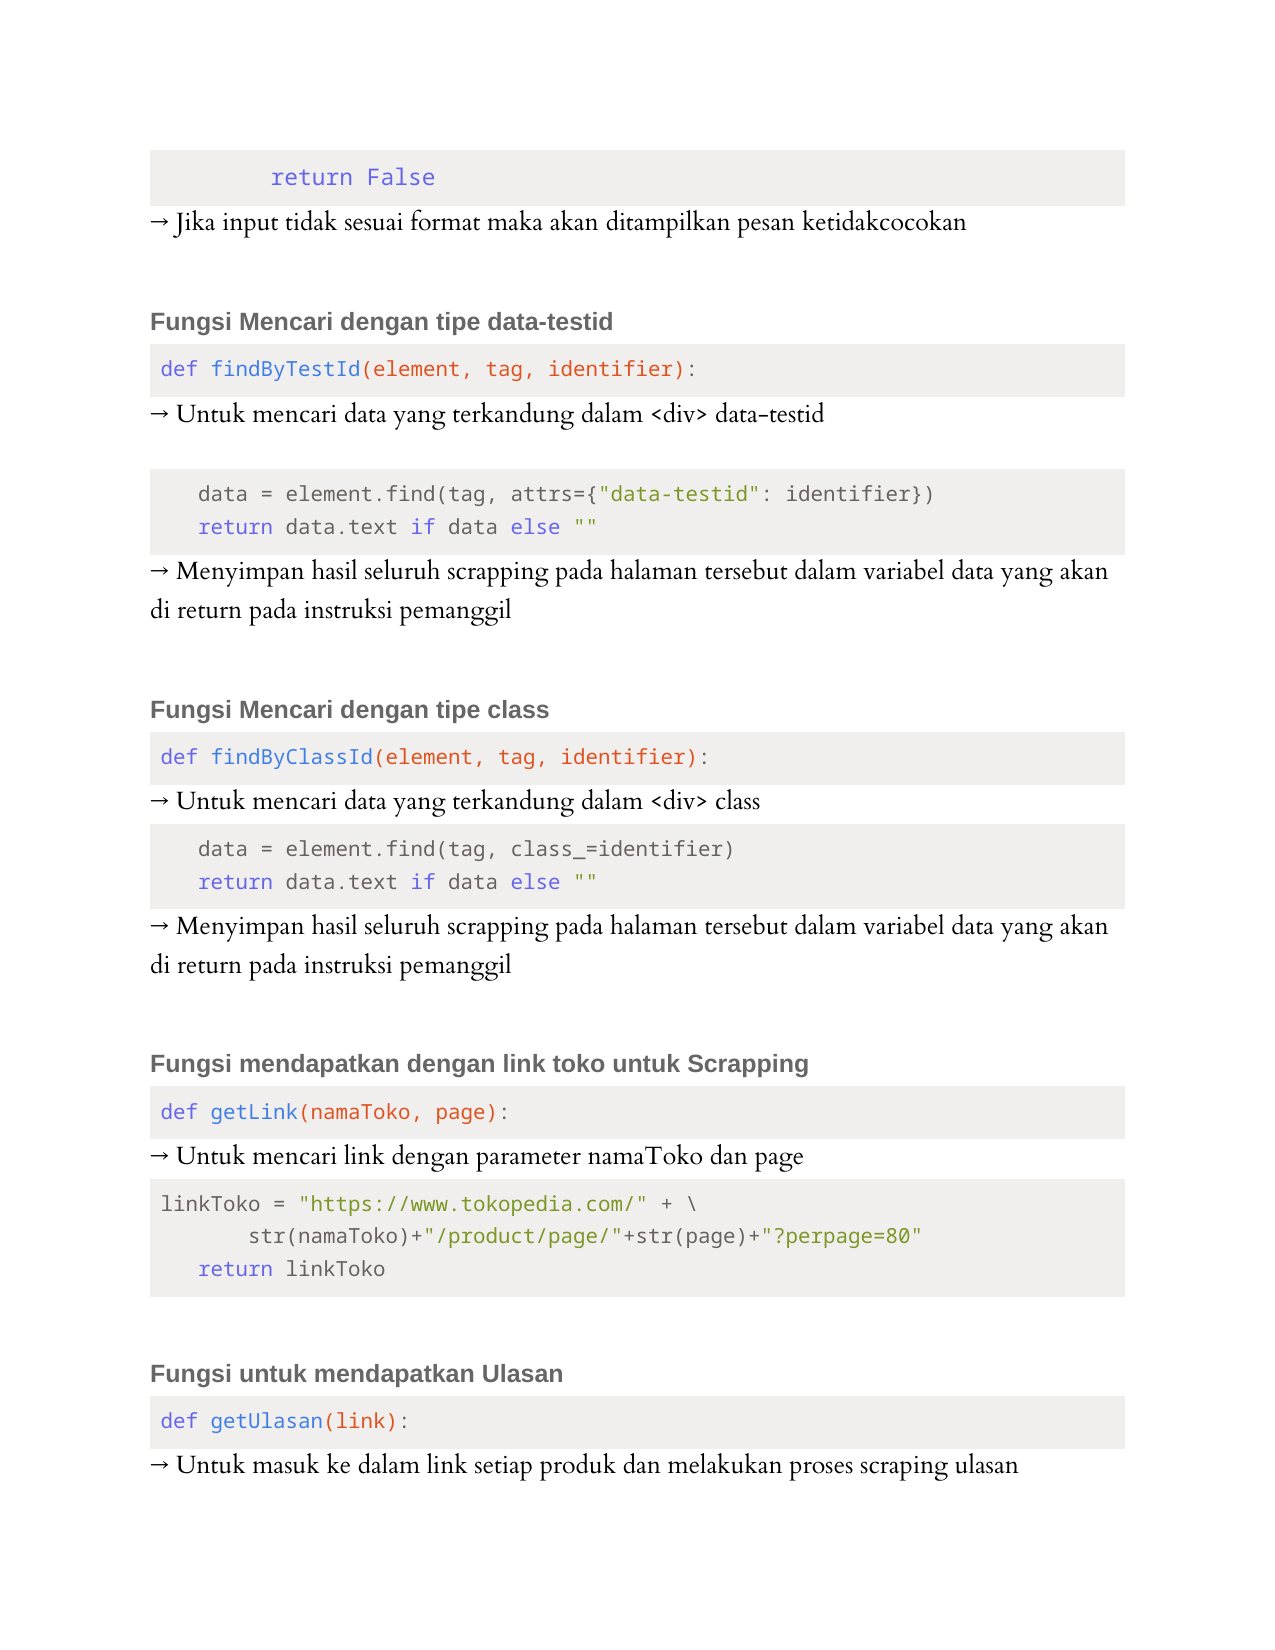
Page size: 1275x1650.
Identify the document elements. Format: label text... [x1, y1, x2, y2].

table_header def getUlasan(link): [150, 1396, 1125, 1449]
subtitle Fungsi Mencari dengan tipe class [150, 695, 1125, 723]
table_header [150, 150, 1125, 206]
subtitle Fungsi Mencari dengan tipe data-testid [150, 307, 1125, 336]
text → Menyimpan hasil seluruh scrapping pada halaman tersebut dalam variabel data yang akan di return pada instruksi pemanggil [150, 555, 1125, 627]
text → Untuk masuk ke dalam link setiap produk dan melakukan proses scraping ulasan [150, 1449, 1125, 1483]
table_header data = element.find(tag, class_=identifier) return data.text if data else "" [150, 824, 1125, 909]
subtitle Fungsi untuk mendapatkan Ulasan [150, 1358, 1125, 1387]
text → Untuk mencari link dengan parameter namaToko dan page [150, 1139, 1125, 1173]
table_header data = element.find(tag, attrs={"data-testid": identifier}) return data.text if data else "" [150, 469, 1125, 555]
text → Untuk mencari data yang terkandung dalam <div> class [150, 785, 1125, 819]
text → Menyimpan hasil seluruh scrapping pada halaman tersebut dalam variabel data yang akan di return pada instruksi pemanggil [150, 909, 1125, 982]
subtitle Fungsi mendapatkan dengan link toko untuk Scrapping [150, 1049, 1125, 1078]
text → Jika input tidak sesuai format maka akan ditampilkan pesan ketidakcocokan [150, 206, 1125, 240]
table_header def findByClassId(element, tag, identifier): [150, 732, 1125, 785]
table_header linkToko = "https://www.tokopedia.com/" + \ str(namaToko)+"/product/page/"+str(page)+"?perpage=80" return linkToko [150, 1179, 1125, 1297]
text → Untuk mencari data yang terkandung dalam <div> data-testid [150, 397, 1125, 431]
table_header def findByTestId(element, tag, identifier): [150, 344, 1125, 397]
table_header def getLink(namaToko, page): [150, 1086, 1125, 1139]
